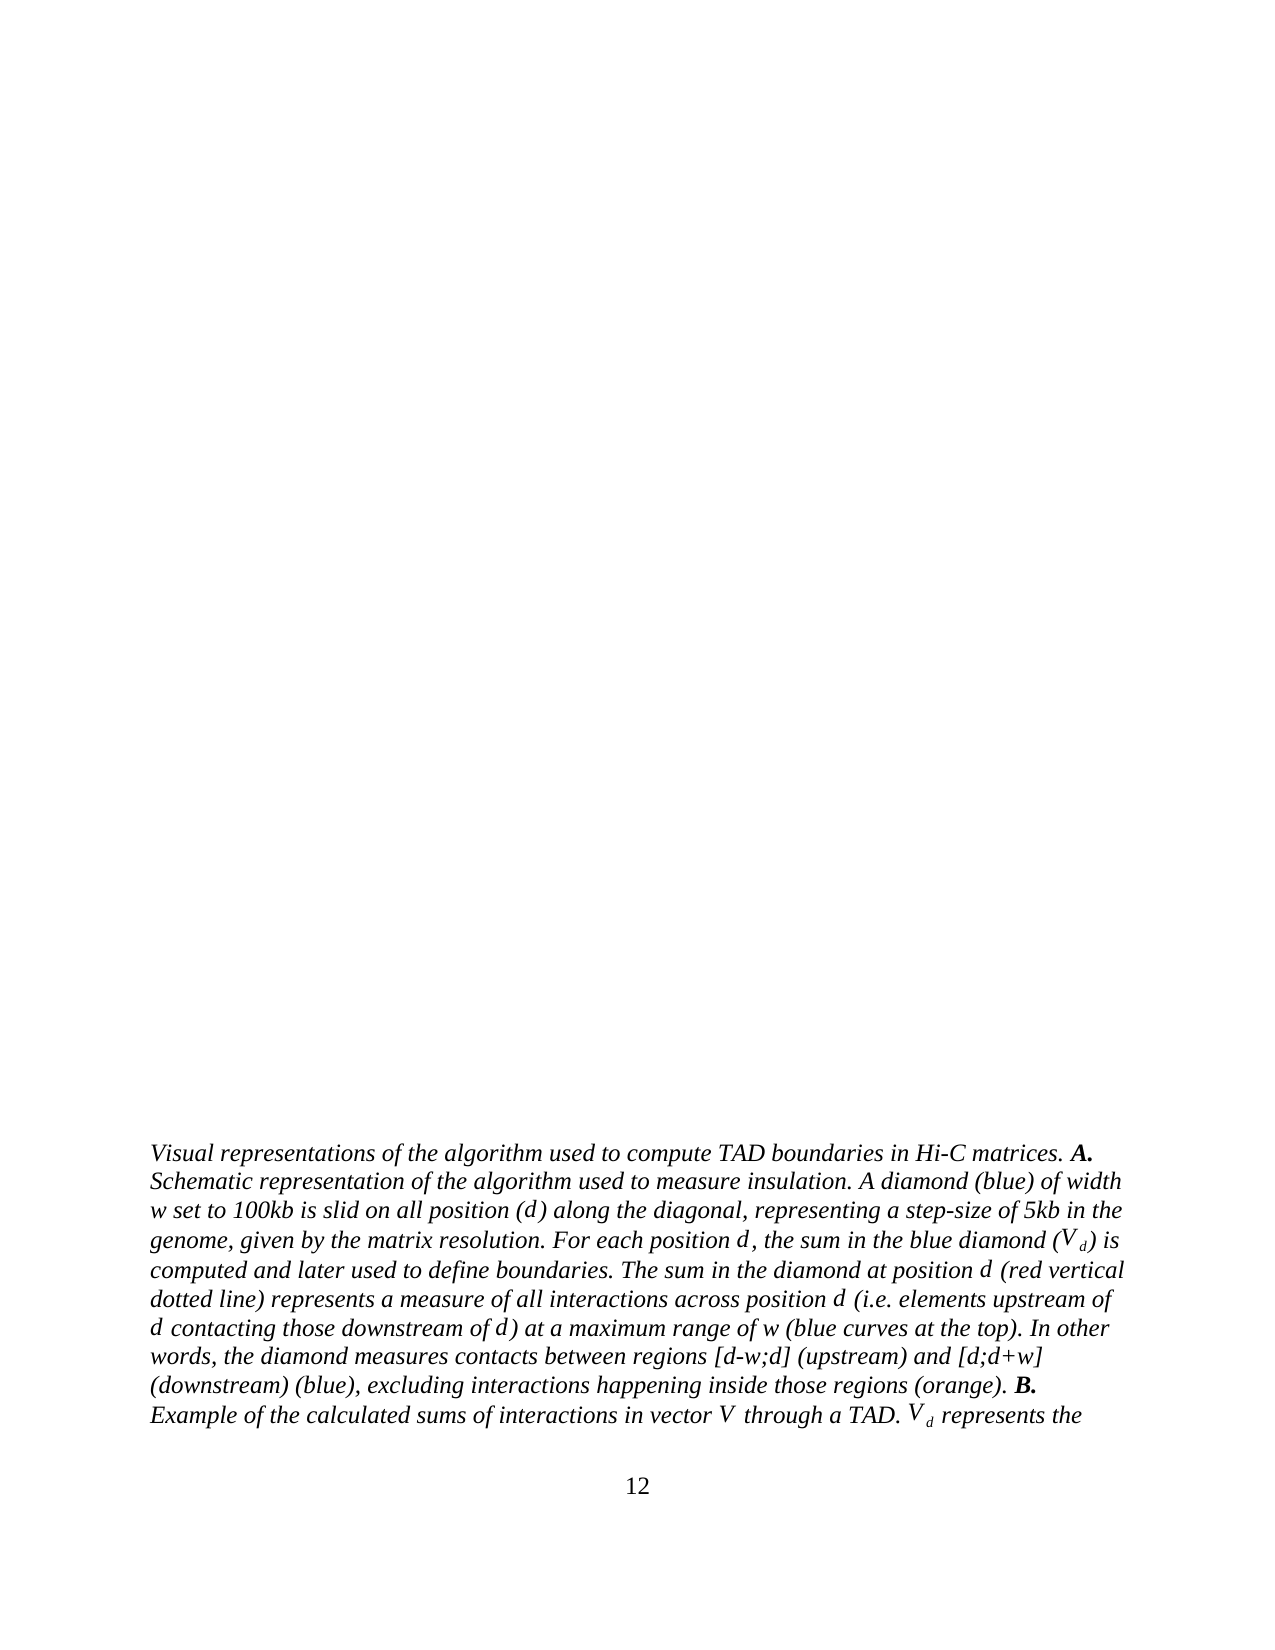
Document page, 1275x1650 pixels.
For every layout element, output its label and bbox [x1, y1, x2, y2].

text [150, 1138, 1125, 1430]
